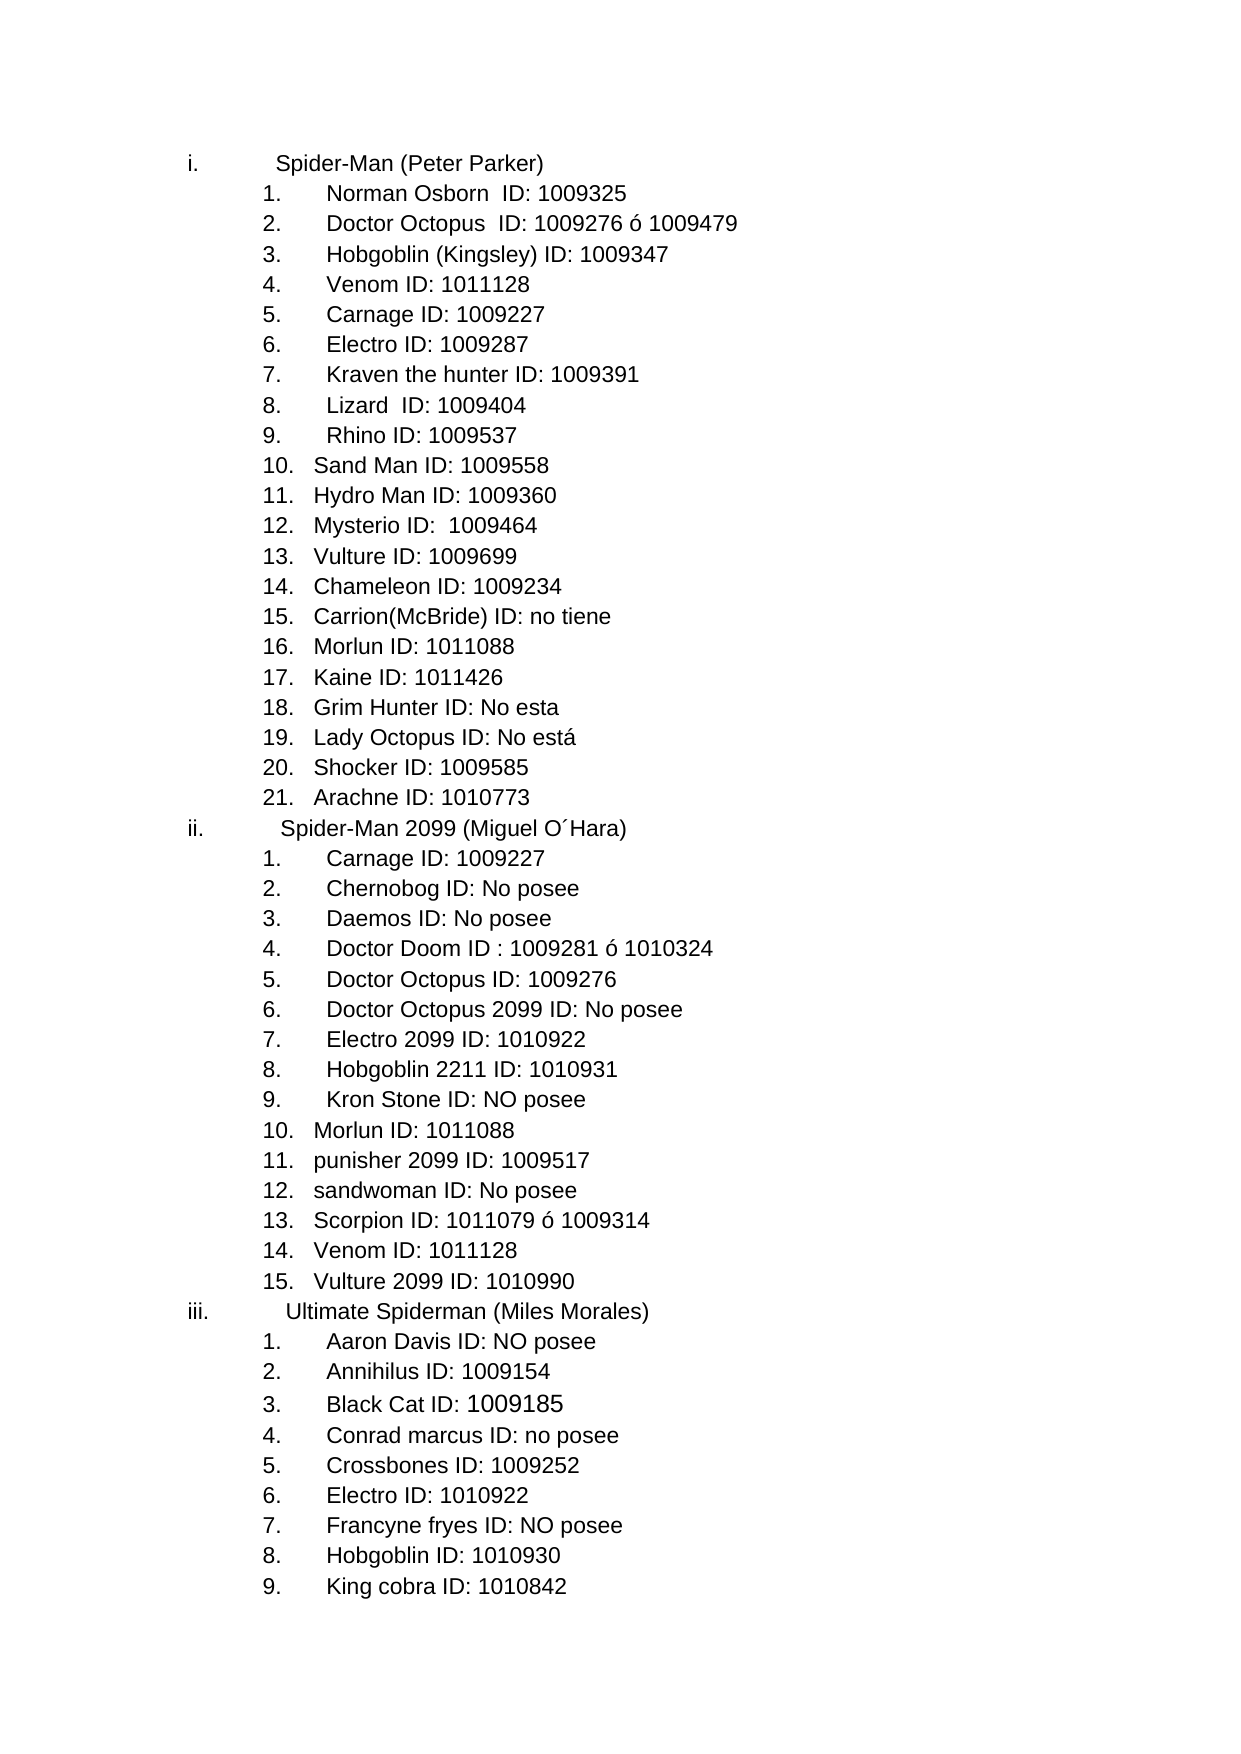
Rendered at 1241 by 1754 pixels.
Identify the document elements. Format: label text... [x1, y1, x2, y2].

text iii. Ultimate Spiderman (Miles Morales) [187, 1298, 1090, 1324]
text 4. Conrad marcus ID: no posee [262, 1422, 1090, 1448]
text 6. Doctor Octopus 2099 ID: No posee [262, 996, 1090, 1022]
text 13. Scorpion ID: 1011079 ó 1009314 [262, 1207, 1090, 1234]
text 12. sandwoman ID: No posee [262, 1177, 1090, 1203]
text 15. Carrion(McBride) ID: no tiene [262, 603, 1090, 629]
text 1. Aaron Davis ID: NO posee [262, 1328, 1090, 1354]
text 8. Hobgoblin 2211 ID: 1010931 [262, 1056, 1090, 1083]
text 9. Rhino ID: 1009537 [262, 422, 1090, 448]
text 5. Carnage ID: 1009227 [262, 301, 1090, 327]
text 4. Doctor Doom ID : 1009281 ó 1010324 [262, 935, 1090, 962]
text 12. Mysterio ID: 1009464 [262, 512, 1090, 539]
text i. Spider-Man (Peter Parker) [187, 150, 1090, 176]
text 3. Daemos ID: No posee [262, 905, 1090, 932]
text 3. Black Cat ID: 1009185 [262, 1388, 1090, 1417]
text 21. Arachne ID: 1010773 [262, 784, 1090, 811]
text 10. Sand Man ID: 1009558 [262, 452, 1090, 478]
text ii. Spider-Man 2099 (Miguel O´Hara) [187, 814, 1090, 841]
text 17. Kaine ID: 1011426 [262, 663, 1090, 690]
text 9. Kron Stone ID: NO posee [262, 1086, 1090, 1113]
text 5. Doctor Octopus ID: 1009276 [262, 966, 1090, 992]
text 11. punisher 2099 ID: 1009517 [262, 1147, 1090, 1173]
text 7. Kraven the hunter ID: 1009391 [262, 361, 1090, 388]
text 20. Shocker ID: 1009585 [262, 754, 1090, 781]
text 1. Norman Osborn ID: 1009325 [262, 180, 1090, 207]
text 1. Carnage ID: 1009227 [262, 845, 1090, 871]
text 9. King cobra ID: 1010842 [262, 1573, 1090, 1599]
text 11. Hydro Man ID: 1009360 [262, 482, 1090, 509]
text 5. Crossbones ID: 1009252 [262, 1452, 1090, 1478]
text 6. Electro ID: 1009287 [262, 331, 1090, 358]
text 16. Morlun ID: 1011088 [262, 633, 1090, 660]
text 8. Hobgoblin ID: 1010930 [262, 1542, 1090, 1569]
text 6. Electro ID: 1010922 [262, 1482, 1090, 1508]
text 13. Vulture ID: 1009699 [262, 543, 1090, 569]
text 2. Annihilus ID: 1009154 [262, 1358, 1090, 1385]
text 10. Morlun ID: 1011088 [262, 1117, 1090, 1143]
text 8. Lizard ID: 1009404 [262, 392, 1090, 418]
text 7. Electro 2099 ID: 1010922 [262, 1026, 1090, 1052]
text 2. Chernobog ID: No posee [262, 875, 1090, 901]
text 15. Vulture 2099 ID: 1010990 [262, 1268, 1090, 1294]
text 4. Venom ID: 1011128 [262, 271, 1090, 297]
text 7. Francyne fryes ID: NO posee [262, 1512, 1090, 1538]
text 3. Hobgoblin (Kingsley) ID: 1009347 [262, 241, 1090, 267]
text 14. Venom ID: 1011128 [262, 1237, 1090, 1264]
text 2. Doctor Octopus ID: 1009276 ó 1009479 [262, 210, 1090, 237]
text 14. Chameleon ID: 1009234 [262, 573, 1090, 599]
text 18. Grim Hunter ID: No esta [262, 694, 1090, 720]
text 19. Lady Octopus ID: No está [262, 724, 1090, 750]
